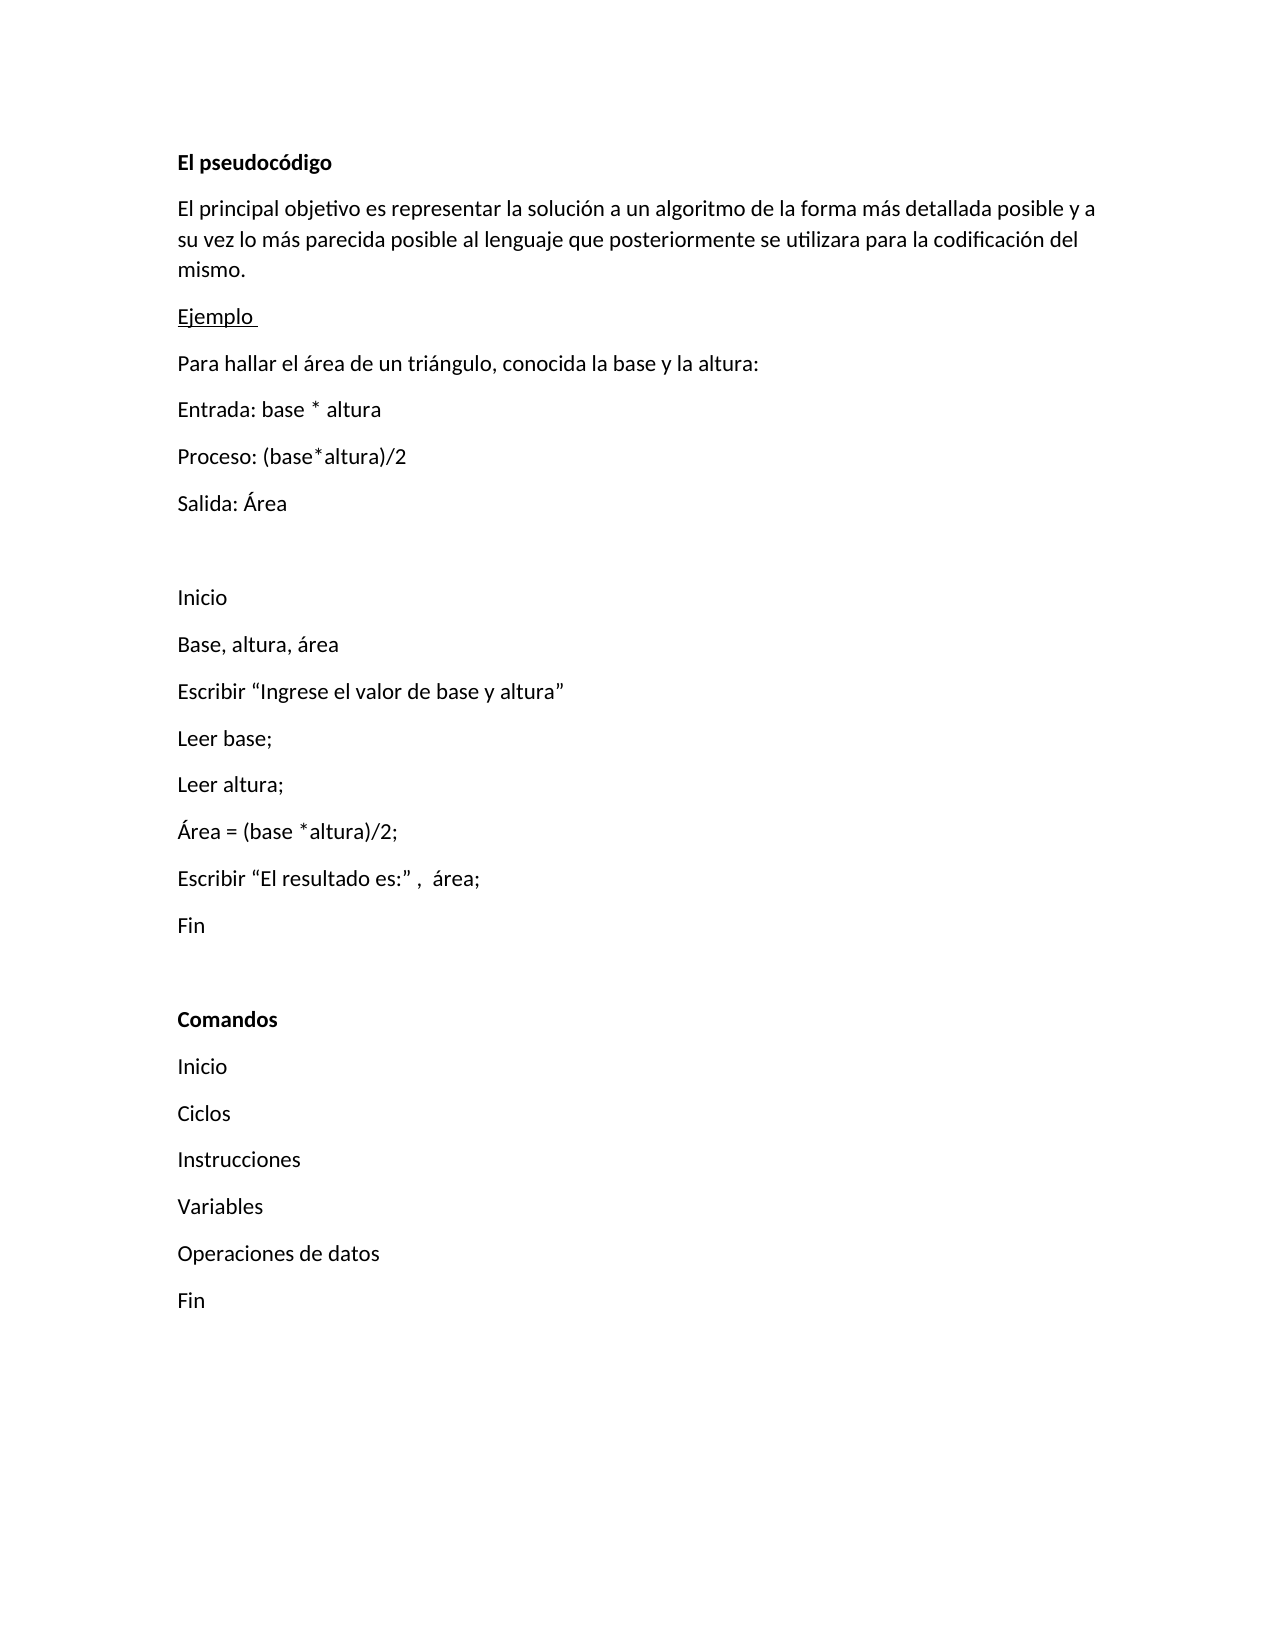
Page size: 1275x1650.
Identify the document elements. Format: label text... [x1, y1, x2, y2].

text Base, altura, área [177, 630, 1098, 658]
text Comandos [177, 1005, 1098, 1033]
text Para hallar el área de un triángulo, conocida la base y la altura: [177, 349, 1098, 377]
text Escribir “Ingrese el valor de base y altura” [177, 677, 1098, 705]
text Variables [177, 1192, 1098, 1220]
text Área = (base *altura)/2; [177, 817, 1098, 845]
text Leer base; [177, 724, 1098, 752]
text Proceso: (base*altura)/2 [177, 442, 1098, 470]
text Ejemplo [177, 302, 1098, 330]
text Inicio [177, 1052, 1098, 1080]
text El pseudocódigo [177, 148, 1098, 176]
text Inicio [177, 583, 1098, 611]
text Instrucciones [177, 1146, 1098, 1173]
text Salida: Área [177, 489, 1098, 517]
text Fin [177, 911, 1098, 939]
text Entrada: base * altura [177, 396, 1098, 423]
text Escribir “El resultado es:” , área; [177, 864, 1098, 892]
text Ciclos [177, 1099, 1098, 1127]
text Leer altura; [177, 771, 1098, 798]
text El principal objetivo es representar la solución a un algoritmo de la forma más detallada posible y a su vez lo más parecida posible al lenguaje que posteriormente se utilizara para la codificación del mismo. [177, 194, 1098, 283]
text Operaciones de datos [177, 1239, 1098, 1267]
text Fin [177, 1286, 1098, 1314]
